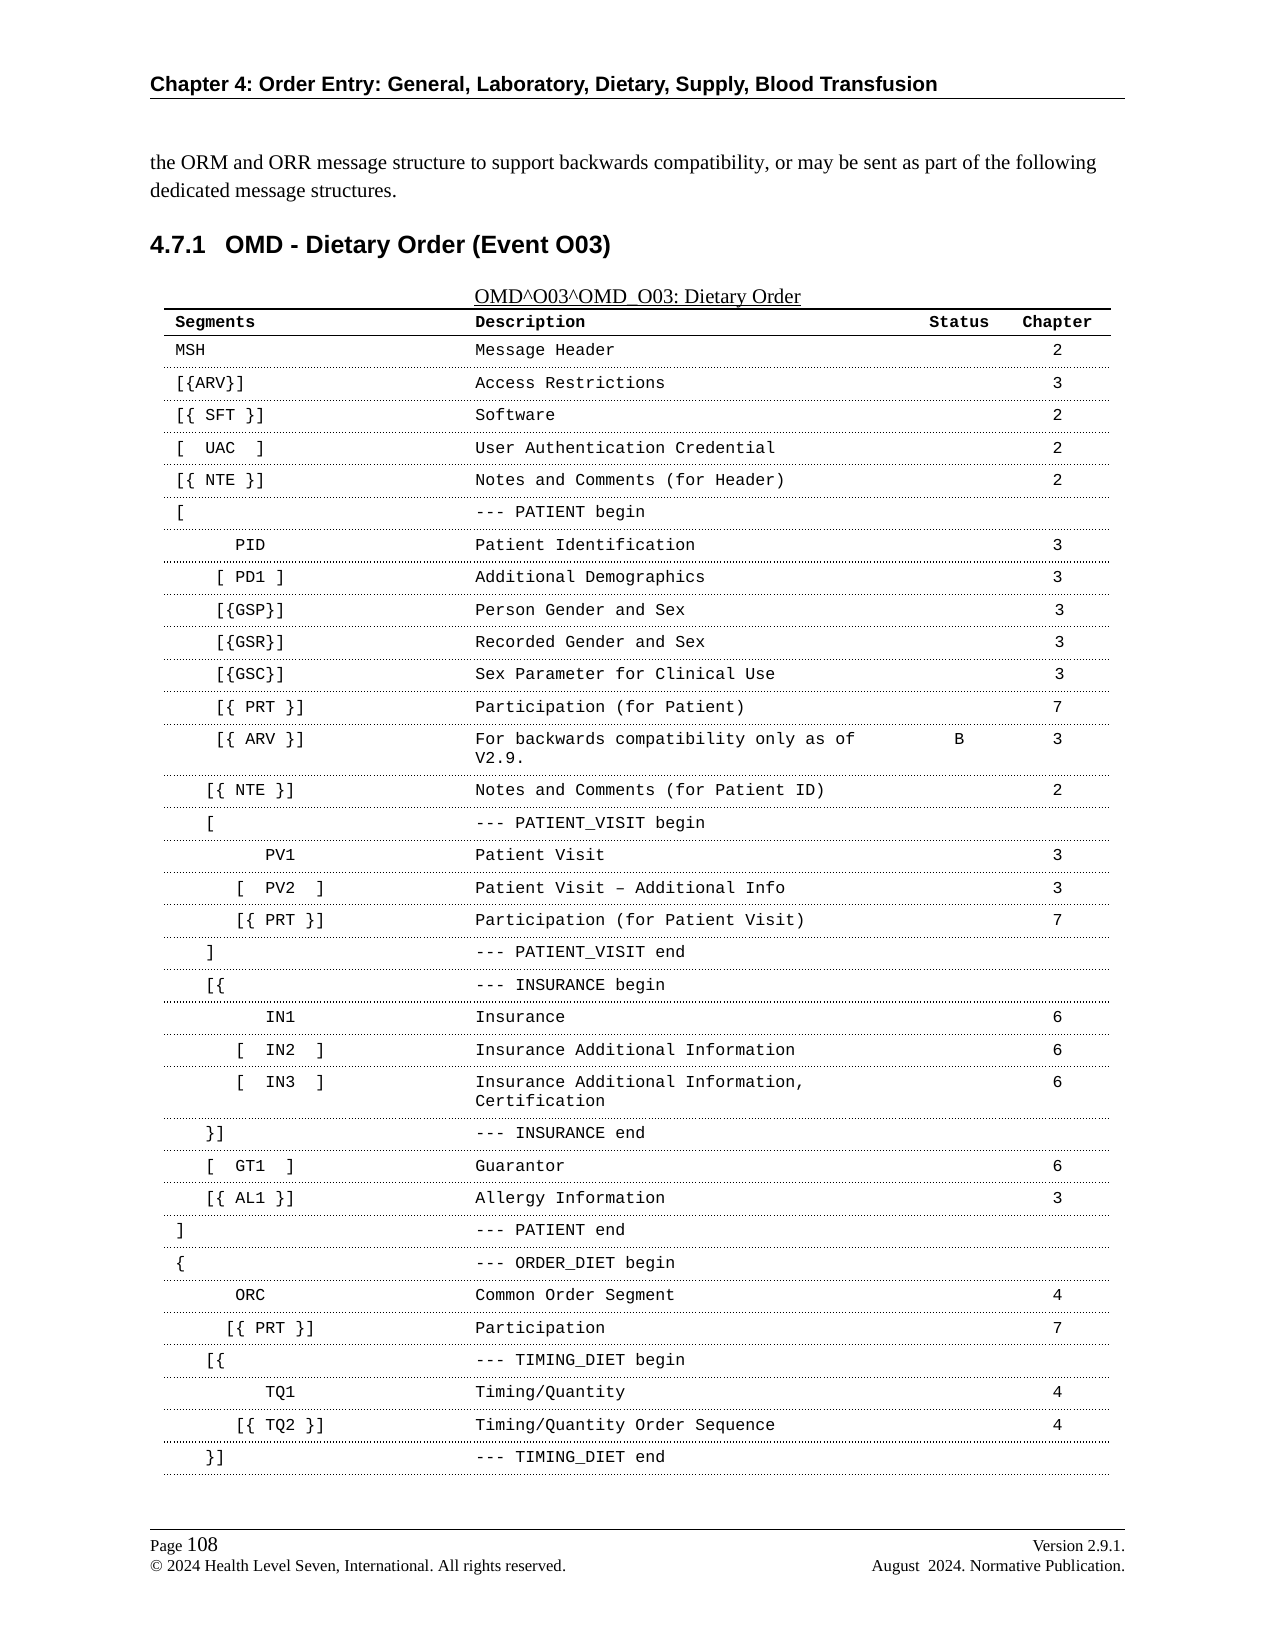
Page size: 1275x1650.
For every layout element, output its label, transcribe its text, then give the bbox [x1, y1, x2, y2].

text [150, 150, 1125, 202]
subtitle OMD - Dietary Order (Event O03) [150, 230, 1125, 259]
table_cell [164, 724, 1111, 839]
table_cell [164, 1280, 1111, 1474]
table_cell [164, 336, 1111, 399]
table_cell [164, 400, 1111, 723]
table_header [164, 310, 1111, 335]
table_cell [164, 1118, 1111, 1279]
text OMD^O03^OMD_O03: Dietary Order [150, 284, 1125, 308]
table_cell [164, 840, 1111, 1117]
